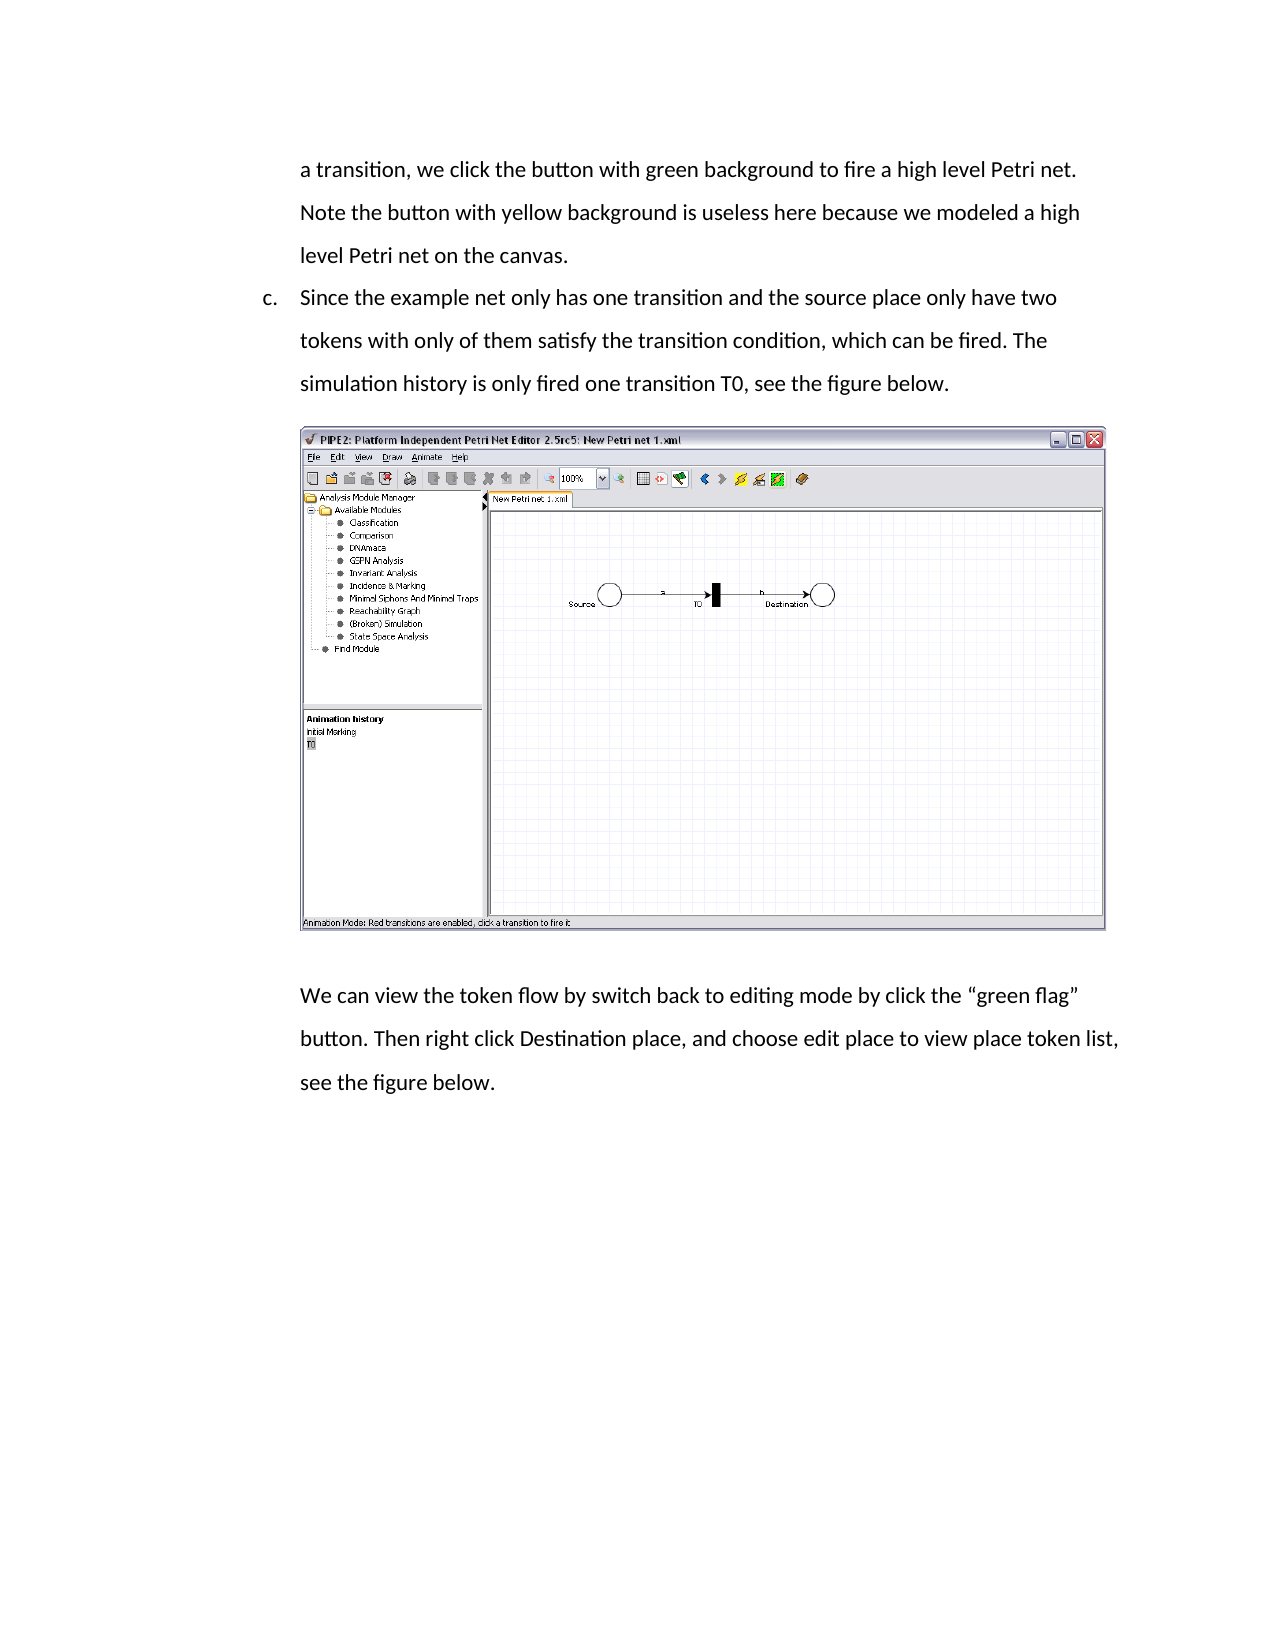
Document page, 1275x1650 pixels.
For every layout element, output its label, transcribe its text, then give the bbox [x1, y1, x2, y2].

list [262, 150, 1125, 274]
list Since the example net only has one transition and the source place only have two tokens with only of them satisfy the transition condition, which can be fired. The simulation history is only fired one transition T0, see the figure below. [262, 278, 1125, 402]
list We can view the token flow by switch back to editing mode by click the “green flag” button. Then right click Destination place, and choose edit place to view place token list, see the figure below. [300, 977, 1125, 1100]
picture [300, 426, 1107, 931]
